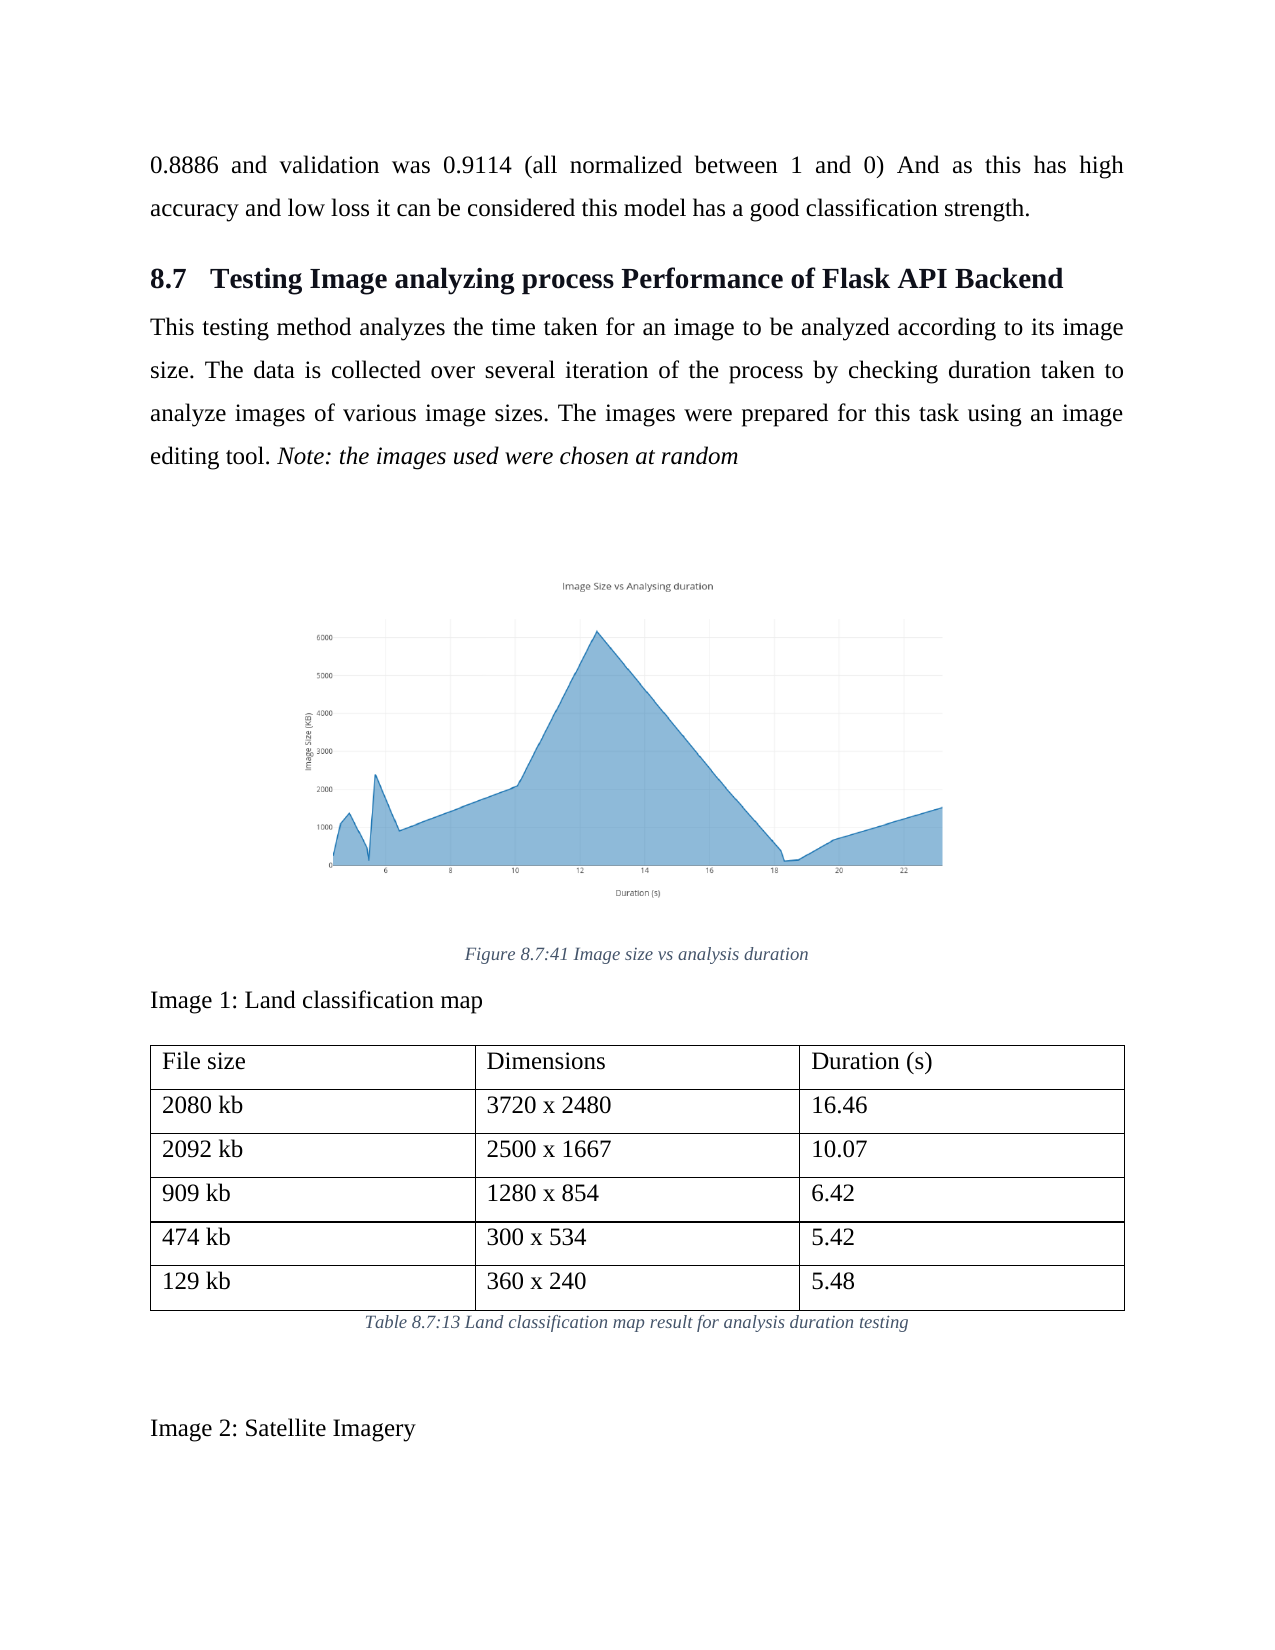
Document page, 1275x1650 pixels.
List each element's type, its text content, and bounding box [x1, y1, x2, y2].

table_cell 360 x 240 [476, 1266, 799, 1309]
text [150, 150, 1125, 222]
table_cell 474 kb [151, 1223, 475, 1265]
subtitle Testing Image analyzing process Performance of Flask API Backend [150, 261, 1125, 295]
table_cell 2092 kb [151, 1134, 475, 1177]
table_cell 5.42 [800, 1223, 1124, 1265]
table_cell 1280 x 854 [476, 1178, 799, 1221]
table_header Duration (s) [800, 1046, 1124, 1089]
table_header Dimensions [476, 1046, 799, 1089]
table_header File size [151, 1046, 475, 1089]
table_cell 2500 x 1667 [476, 1134, 799, 1177]
text Image 2: Satellite Imagery [150, 1413, 1125, 1441]
table_cell 129 kb [151, 1266, 475, 1309]
table_cell 10.07 [800, 1134, 1124, 1177]
text Image 1: Land classification map [150, 985, 1125, 1014]
table_cell 909 kb [151, 1178, 475, 1221]
table_cell 16.46 [800, 1090, 1124, 1133]
table_cell 2080 kb [151, 1090, 475, 1133]
table_cell 6.42 [800, 1178, 1124, 1221]
table_cell 300 x 534 [476, 1223, 799, 1265]
table_cell 5.48 [800, 1266, 1124, 1309]
table_cell 3720 x 2480 [476, 1090, 799, 1133]
text This testing method analyzes the time taken for an image to be analyzed according to its image size. The data is collected over several iteration of the process by checking duration taken to analyze images of various image sizes. The images were prepared for this task using an image editing tool. Note: the images used were chosen at random [150, 312, 1125, 470]
picture [286, 560, 989, 912]
